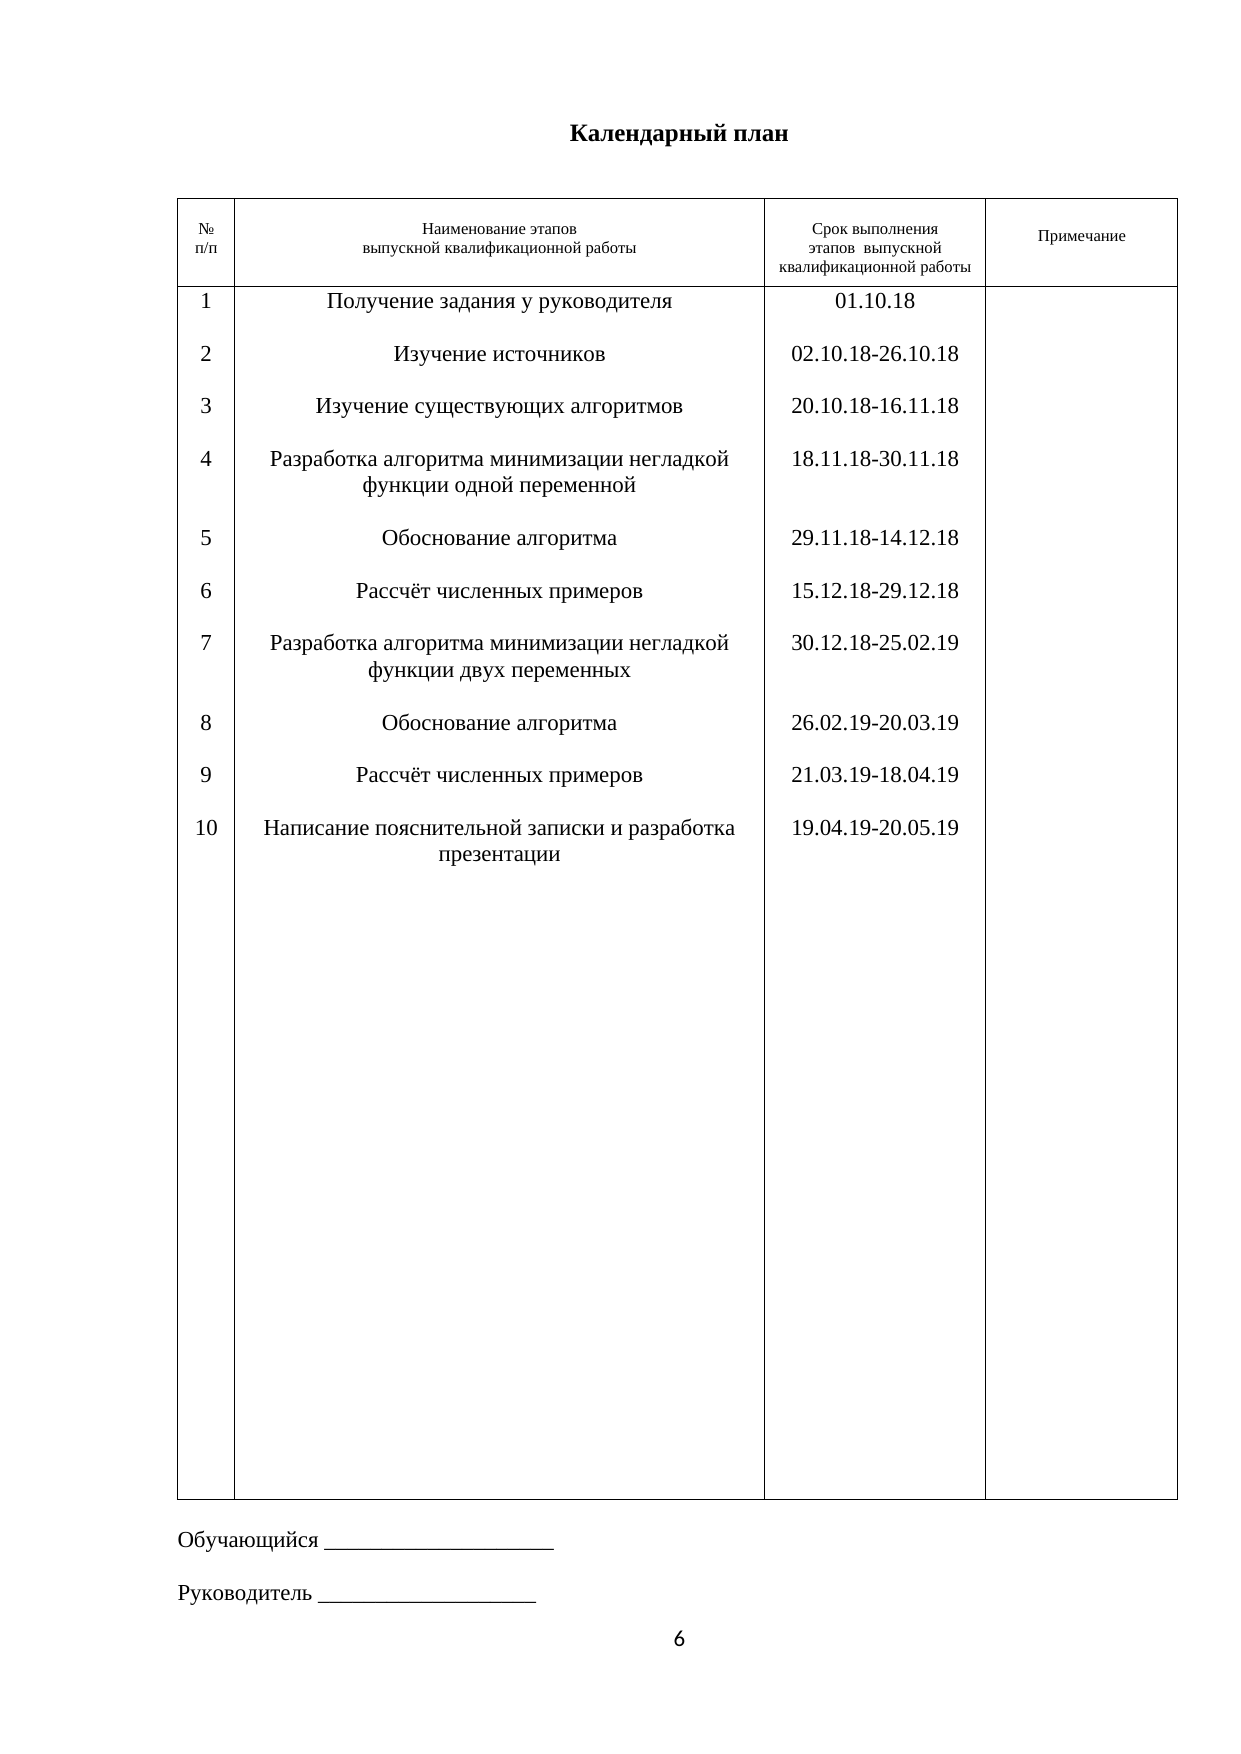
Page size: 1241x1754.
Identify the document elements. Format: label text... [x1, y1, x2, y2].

text Руководитель ___________________ [177, 1579, 1181, 1606]
table_header Наименование этапов выпускной квалификационной работы [235, 199, 764, 286]
table_cell [986, 287, 1177, 1499]
table_header № п/п [178, 199, 234, 286]
table_cell Получение задания у руководителя Изучение источников Изучение существующих алгоритмов Разработка алгоритма минимизации негладкой функции одной переменной Обоснование алгоритма Рассчёт численных примеров Разработка алгоритма минимизации негладкой функции двух переменных Обоснование алгоритма Рассчёт численных примеров Написание пояснительной записки и разработка презентации [235, 287, 764, 1499]
table_header Примечание [986, 199, 1177, 286]
text Обучающийся ____________________ [177, 1527, 1181, 1553]
text Календарный план [177, 118, 1181, 147]
table_cell 01.10.18 02.10.18-26.10.18 20.10.18-16.11.18 18.11.18-30.11.18 29.11.18-14.12.18 15.12.18-29.12.18 30.12.18-25.02.19 26.02.19-20.03.19 21.03.19-18.04.19 19.04.19-20.05.19 [765, 287, 985, 1499]
table_header Срок выполнения этапов выпускной квалификационной работы [765, 199, 985, 286]
table_cell 1 2 3 4 5 6 7 8 9 10 [178, 287, 234, 1499]
